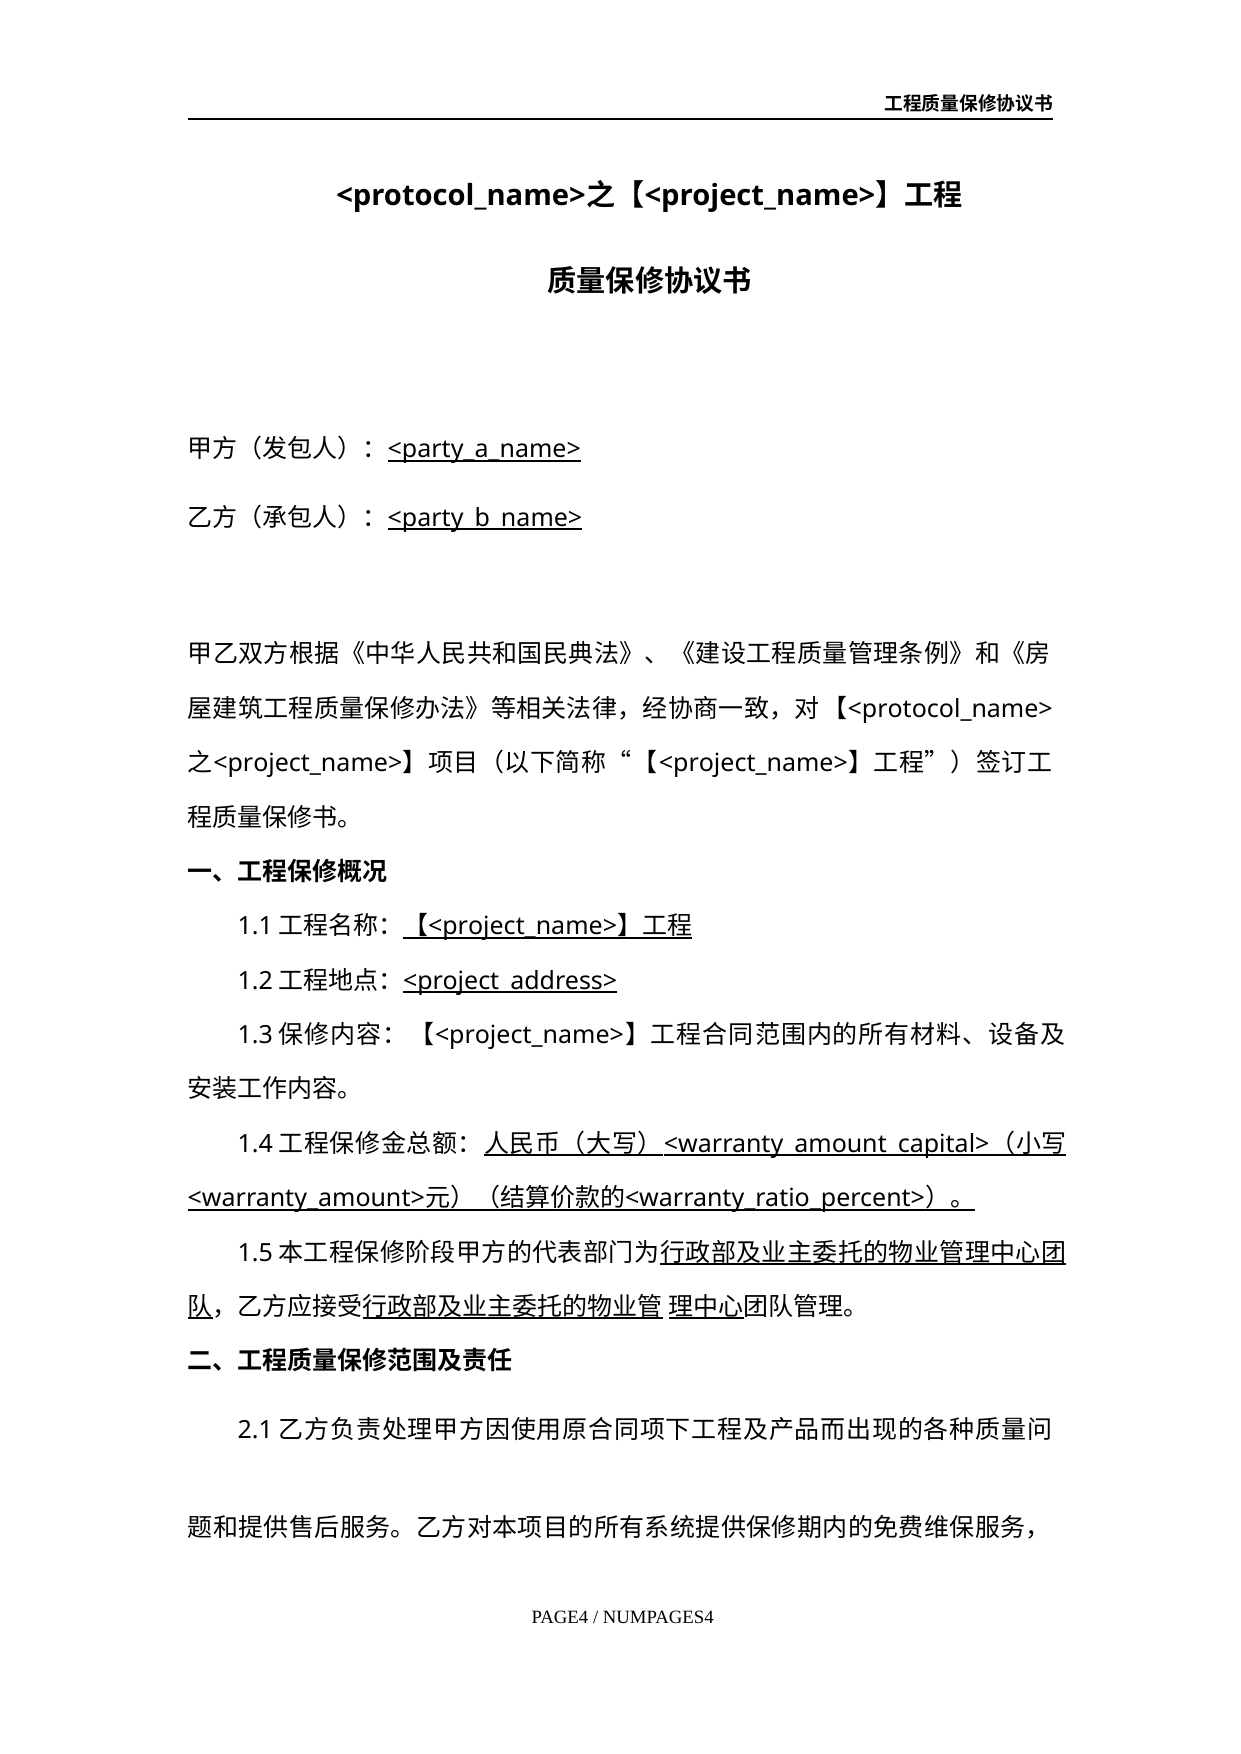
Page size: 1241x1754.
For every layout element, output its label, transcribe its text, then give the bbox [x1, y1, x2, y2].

text 甲方（发包人）：<party_a_name> [187, 414, 1053, 479]
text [187, 1395, 1053, 1558]
text <protocol_name>之【<project_name>】工程 [187, 160, 1053, 225]
text 1.1工程名称：【<project_name>】工程 [187, 906, 1053, 942]
text 质量保修协议书 [187, 246, 1053, 311]
text 1.3保修内容：【<project_name>】工程合同范围内的所有材料、设备及安装工作内容。 [187, 1014, 1067, 1105]
text 1.2工程地点：<project_address> [187, 960, 1067, 996]
text 二、工程质量保修范围及责任 [187, 1341, 1067, 1377]
text 1.4工程保修金总额：人民币（大写）<warranty_amount_capital>（小写<warranty_amount>元）（结算价款的<warranty_ratio_percent>）。 [187, 1123, 1067, 1214]
text 1.5本工程保修阶段甲方的代表部门为行政部及业主委托的物业管理中心团队，乙方应接受行政部及业主委托的物业管 理中心团队管理。 [187, 1232, 1067, 1323]
text 乙方（承包人）：<party_b_name> [187, 497, 1053, 534]
text 甲乙双方根据《中华人民共和国民典法》、《建设工程质量管理条例》和《房屋建筑工程质量保修办法》等相关法律，经协商一致，对【<protocol_name>之<project_name>】项目（以下简称“【<project_name>】工程”）签订工程质量保修书。 [187, 634, 1053, 833]
text 一、工程保修概况 [187, 851, 1067, 888]
